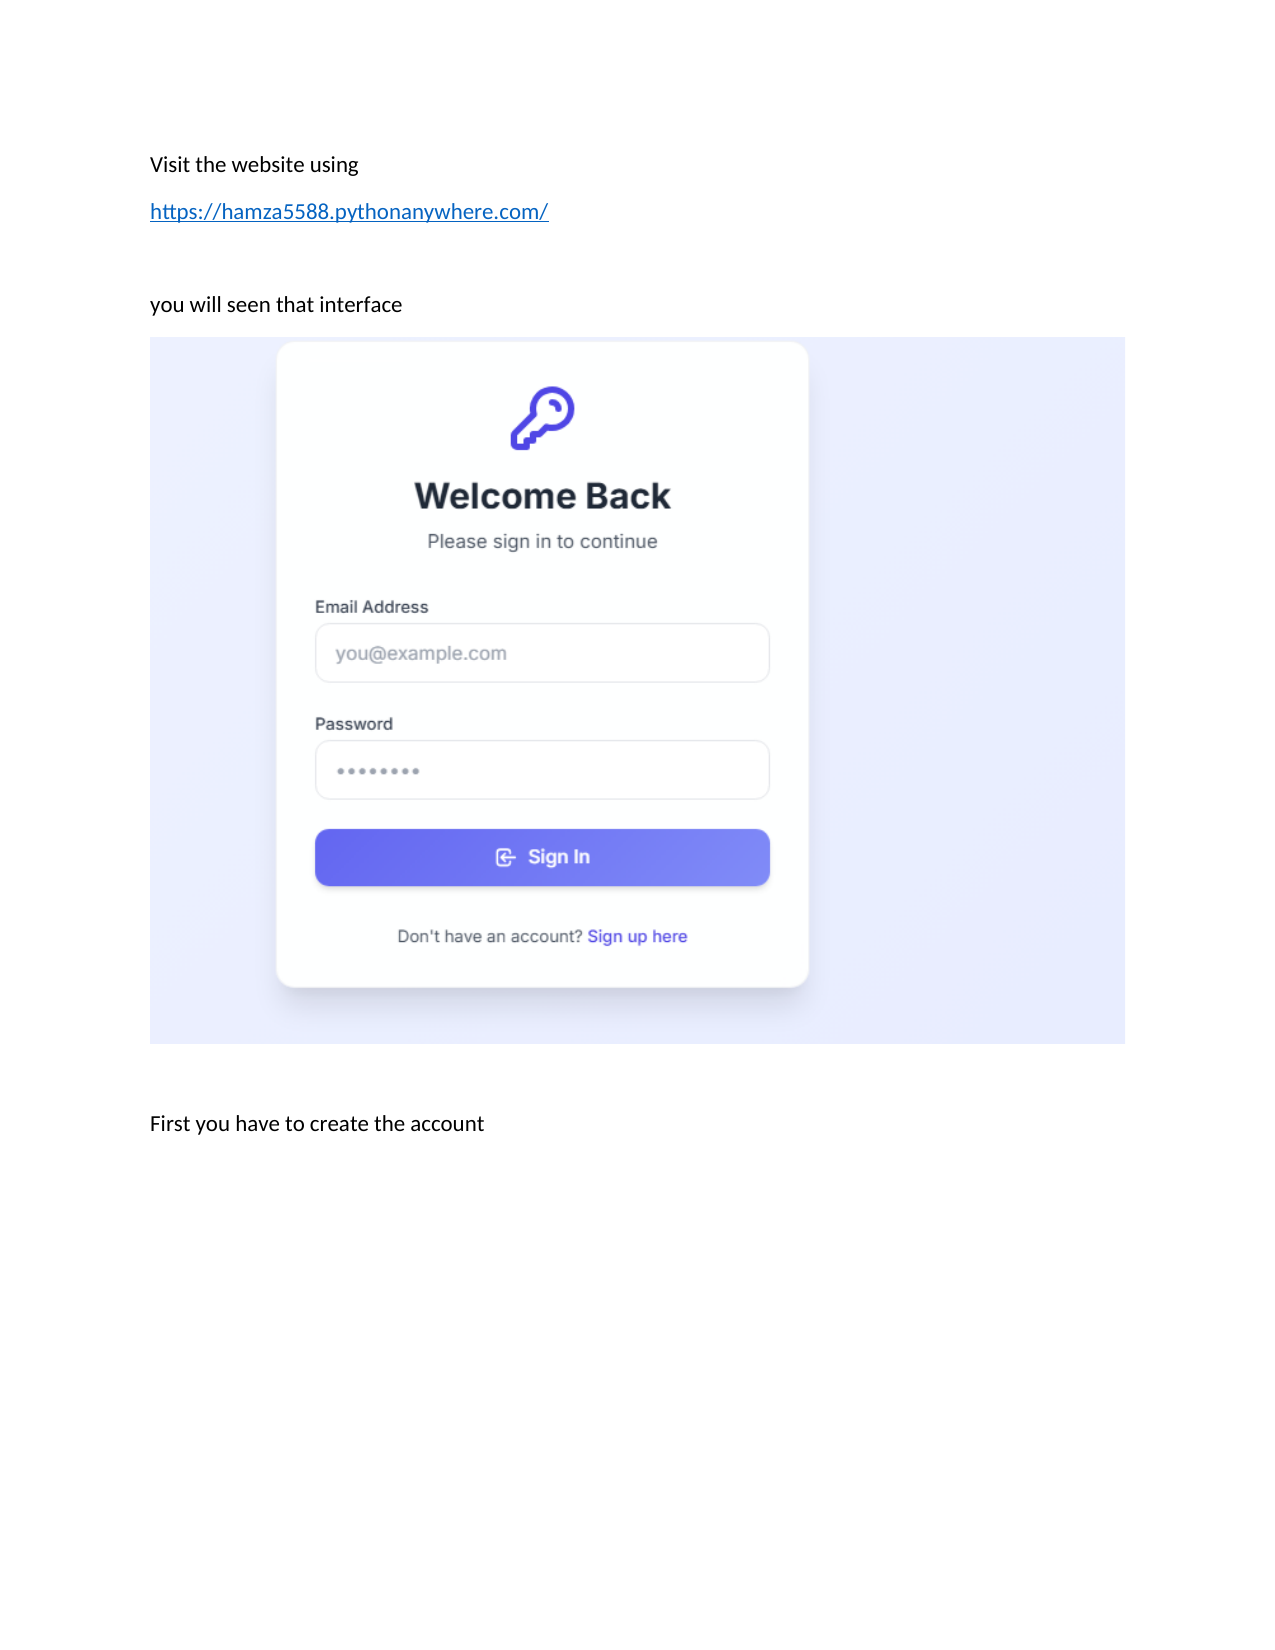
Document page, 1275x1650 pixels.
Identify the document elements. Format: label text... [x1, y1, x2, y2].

text Visit the website using [150, 150, 1125, 178]
picture [150, 337, 1125, 1044]
text you will seen that interface [150, 291, 1125, 319]
text First you have to create the account [150, 1109, 1125, 1137]
text https://hamza5588.pythonanywhere.com/ [150, 197, 1125, 225]
